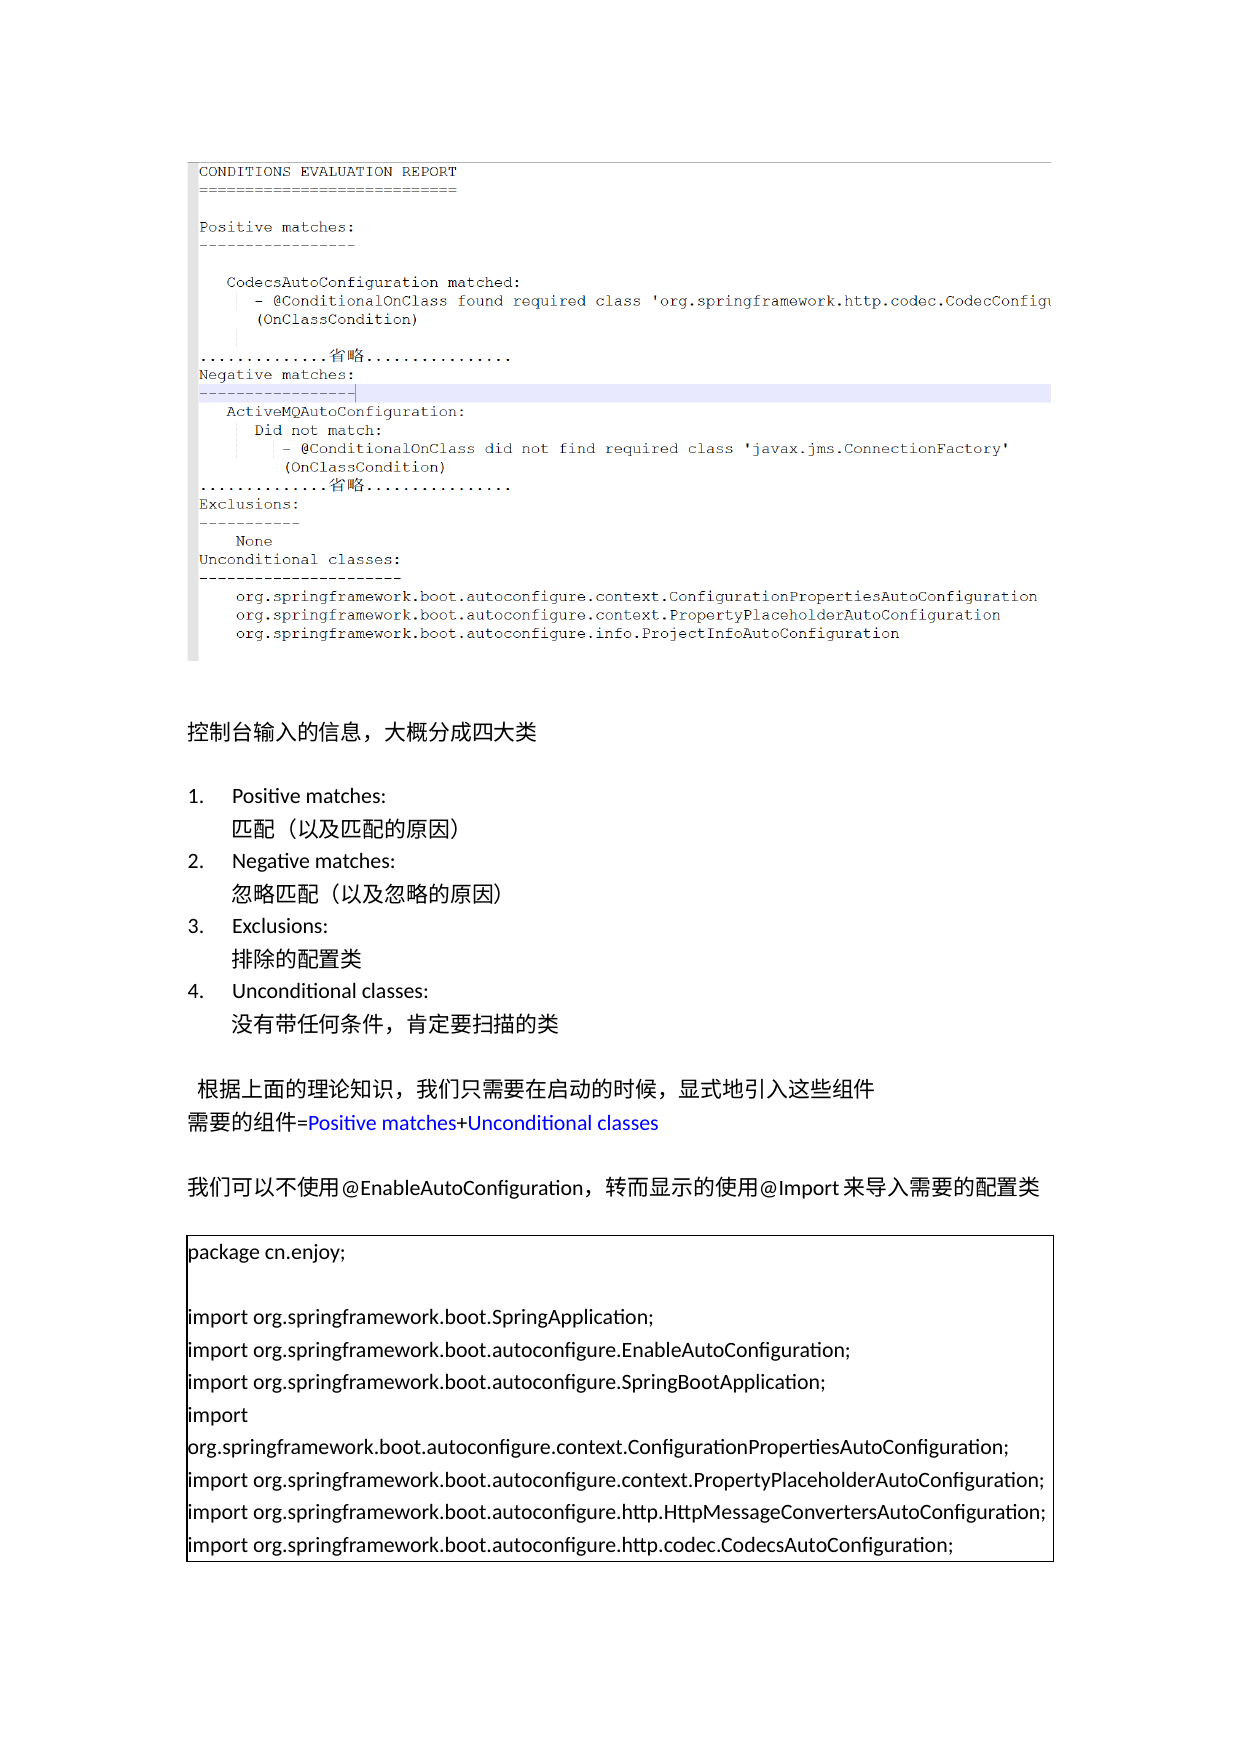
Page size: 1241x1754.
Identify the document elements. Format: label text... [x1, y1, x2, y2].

text 匹配（以及匹配的原因） [187, 812, 1053, 844]
text 需要的组件=Positive matches+Unconditional classes [187, 1104, 1053, 1137]
text package cn.enjoy; [188, 1236, 1053, 1268]
text import org.springframework.boot.autoconfigure.SpringBootApplication; [188, 1366, 1053, 1398]
text 控制台输入的信息，大概分成四大类 [187, 714, 1053, 747]
text import org.springframework.boot.autoconfigure.http.codec.CodecsAutoConfiguration; [188, 1527, 1053, 1561]
list Unconditional classes: [187, 974, 1053, 1007]
text import org.springframework.boot.autoconfigure.EnableAutoConfiguration; [188, 1333, 1053, 1366]
text 我们可以不使用@EnableAutoConfiguration，转而显示的使用@Import来导入需要的配置类 [187, 1169, 1053, 1202]
text import org.springframework.boot.autoconfigure.http.HttpMessageConvertersAutoConfiguration; [188, 1496, 1053, 1527]
text 没有带任何条件，肯定要扫描的类 [187, 1007, 1053, 1039]
text import org.springframework.boot.autoconfigure.context.ConfigurationPropertiesAutoConfiguration; [188, 1398, 1053, 1463]
text 根据上面的理论知识，我们只需要在启动的时候，显式地引入这些组件 [187, 1072, 1053, 1104]
text 排除的配置类 [187, 942, 1053, 974]
text import org.springframework.boot.autoconfigure.context.PropertyPlaceholderAutoConfiguration; [188, 1463, 1053, 1496]
text import org.springframework.boot.SpringApplication; [188, 1301, 1053, 1333]
list Positive matches: [187, 779, 1053, 812]
list Negative matches: [187, 844, 1053, 877]
picture [187, 162, 1051, 661]
text 忽略匹配（以及忽略的原因） [187, 877, 1053, 909]
list Exclusions: [187, 909, 1053, 942]
